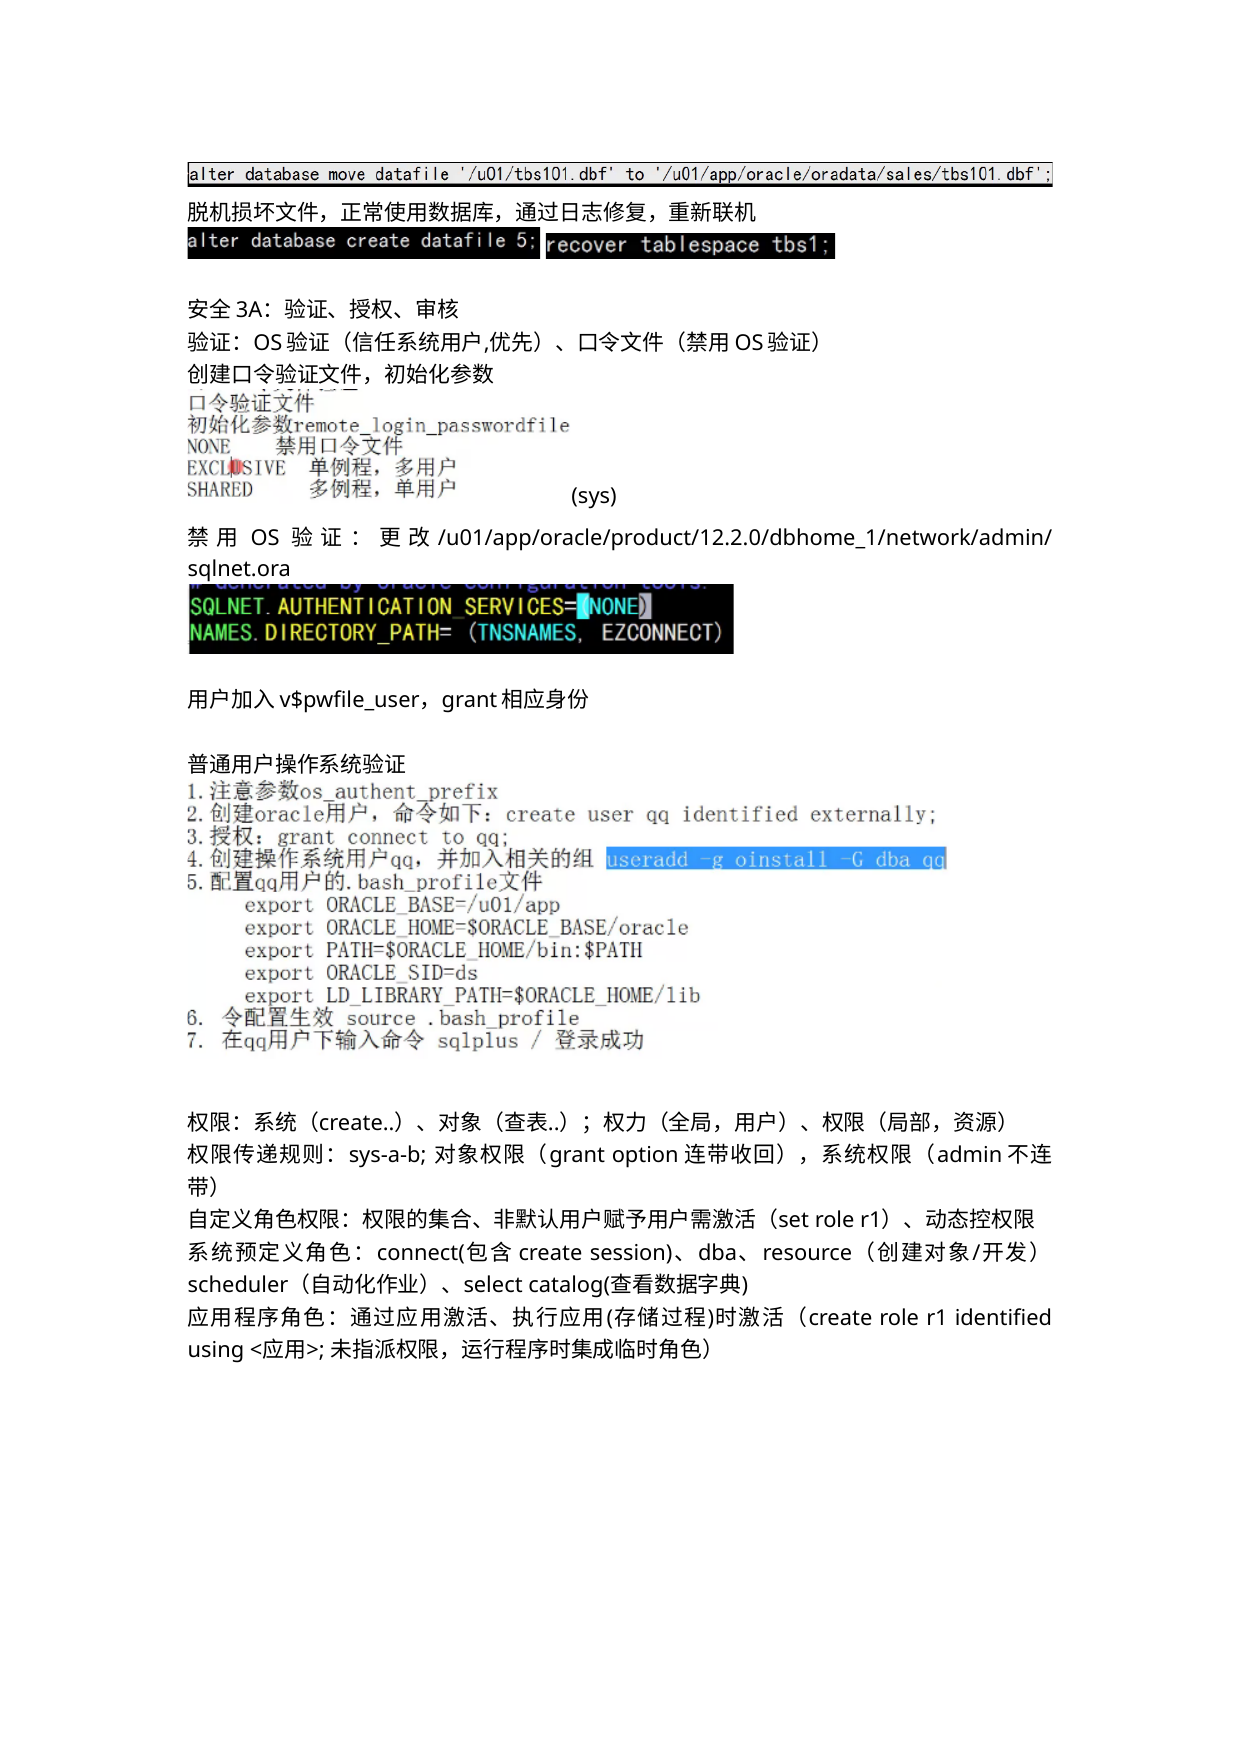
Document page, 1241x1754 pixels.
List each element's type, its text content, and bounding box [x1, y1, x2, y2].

text 创建口令验证文件，初始化参数 [187, 357, 1053, 389]
text 禁用OS验证：更改/u01/app/oracle/product/12.2.0/dbhome_1/network/admin/sqlnet.ora [187, 519, 1053, 584]
picture [187, 389, 572, 504]
text 验证：OS验证（信任系统用户,优先）、口令文件（禁用OS验证） [187, 324, 1053, 357]
picture [187, 162, 1053, 187]
picture [545, 233, 836, 259]
text 脱机损坏文件，正常使用数据库，通过日志修复，重新联机 [187, 194, 1053, 227]
text 应用程序角色：通过应用激活、执行应用(存储过程)时激活（create role r1 identified using <应用>; 未指派权限，运行程序时集成临时角色） [187, 1299, 1053, 1364]
text 权限：系统（create..）、对象（查表..）；权力（全局，用户）、权限（局部，资源） [187, 1104, 1053, 1137]
text 系统预定义角色：connect(包含create session)、dba、resource（创建对象/开发）、scheduler（自动化作业）、select catalog(查看数据字典) [187, 1234, 1053, 1299]
picture [187, 227, 540, 259]
text 普通用户操作系统验证 [187, 747, 1053, 779]
text 自定义角色权限：权限的集合、非默认用户赋予用户需激活（set role r1）、动态控权限 [187, 1202, 1053, 1234]
text 权限传递规则：sys-a-b; 对象权限（grant option连带收回），系统权限（admin不连带） [187, 1137, 1053, 1202]
picture [187, 779, 957, 1059]
text 用户加入v$pwfile_user，grant相应身份 [187, 682, 1053, 714]
picture [187, 584, 734, 654]
text 安全3A：验证、授权、审核 [187, 292, 1053, 324]
